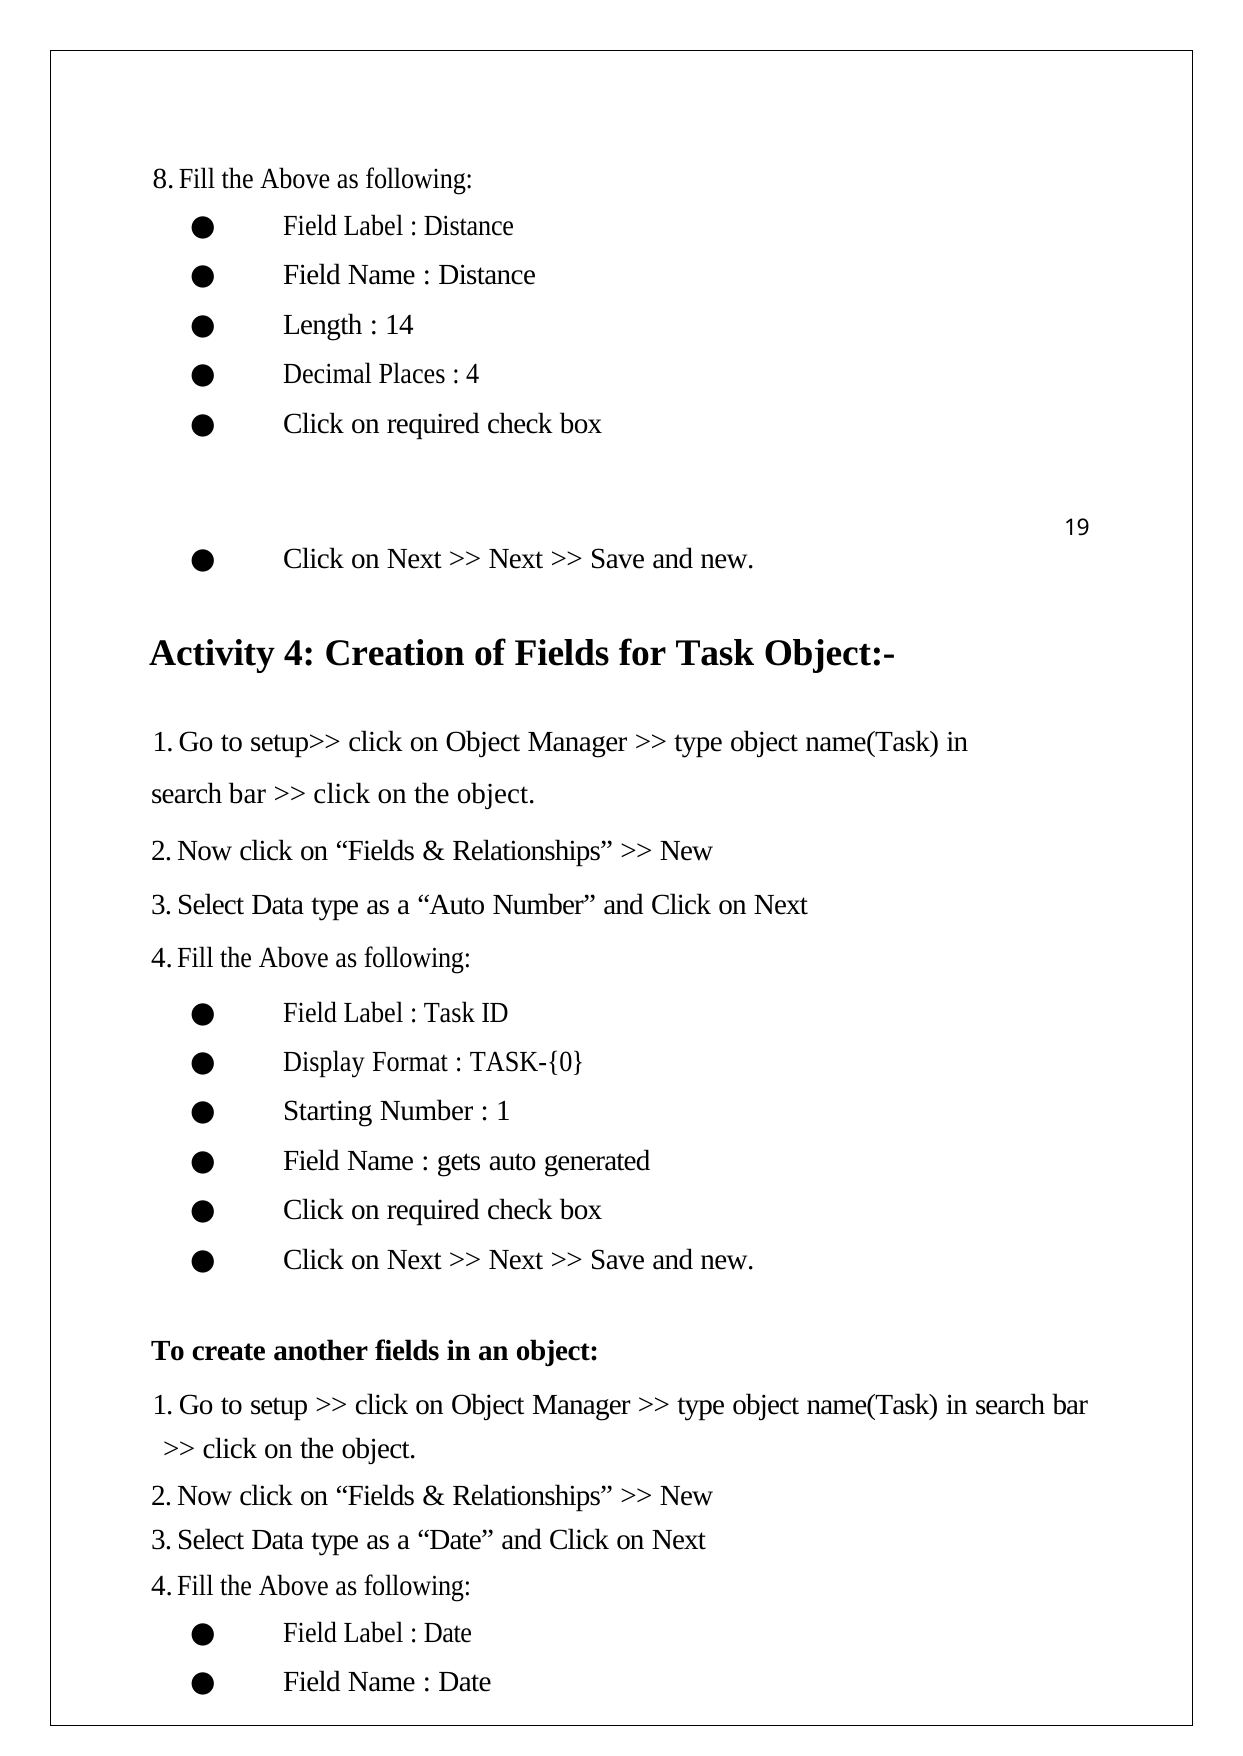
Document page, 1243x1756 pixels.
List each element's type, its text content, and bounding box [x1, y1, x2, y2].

list Go to setup>> click on Object Manager >> type object name(Task) in search bar >> click on the object. [151, 724, 1026, 810]
list Starting Number : 1 [190, 1089, 1125, 1129]
list Fill the Above as following: [151, 1568, 1125, 1601]
list Now click on “Fields & Relationships” >> New [151, 1478, 1125, 1511]
list Field Label : Distance [190, 204, 1125, 244]
list Click on required check box [190, 402, 1125, 442]
list Decimal Places : 4 [190, 353, 1125, 392]
list Length : 14 [190, 303, 1125, 343]
list Click on Next >> Next >> Save and new. [190, 1238, 1125, 1278]
list Field Name : Date [190, 1661, 1125, 1700]
list Go to setup >> click on Object Manager >> type object name(Task) in search bar [152, 1387, 1125, 1421]
list Field Label : Date [190, 1611, 1125, 1651]
list Field Label : Task ID [190, 991, 1125, 1031]
list Select Data type as a “Date” and Click on Next [151, 1522, 1125, 1556]
list Display Format : TASK-{0} [190, 1040, 1125, 1080]
text >> click on the object. [163, 1431, 1125, 1465]
list Click on required check box [190, 1188, 1125, 1228]
list Now click on “Fields & Relationships” >> New [151, 833, 1125, 867]
list Field Name : gets auto generated [190, 1139, 1125, 1179]
subtitle To create another fields in an object: [151, 1333, 1125, 1367]
list Select Data type as a “Auto Number” and Click on Next [151, 887, 1125, 921]
list Fill the Above as following: [152, 161, 1125, 194]
text 19 [190, 514, 1090, 541]
list Field Name : Distance [190, 253, 1125, 293]
list Click on Next >> Next >> Save and new. [190, 541, 1125, 576]
list Fill the Above as following: [151, 940, 1125, 974]
subtitle Activity 4: Creation of Fields for Task Object:- [149, 630, 1125, 673]
